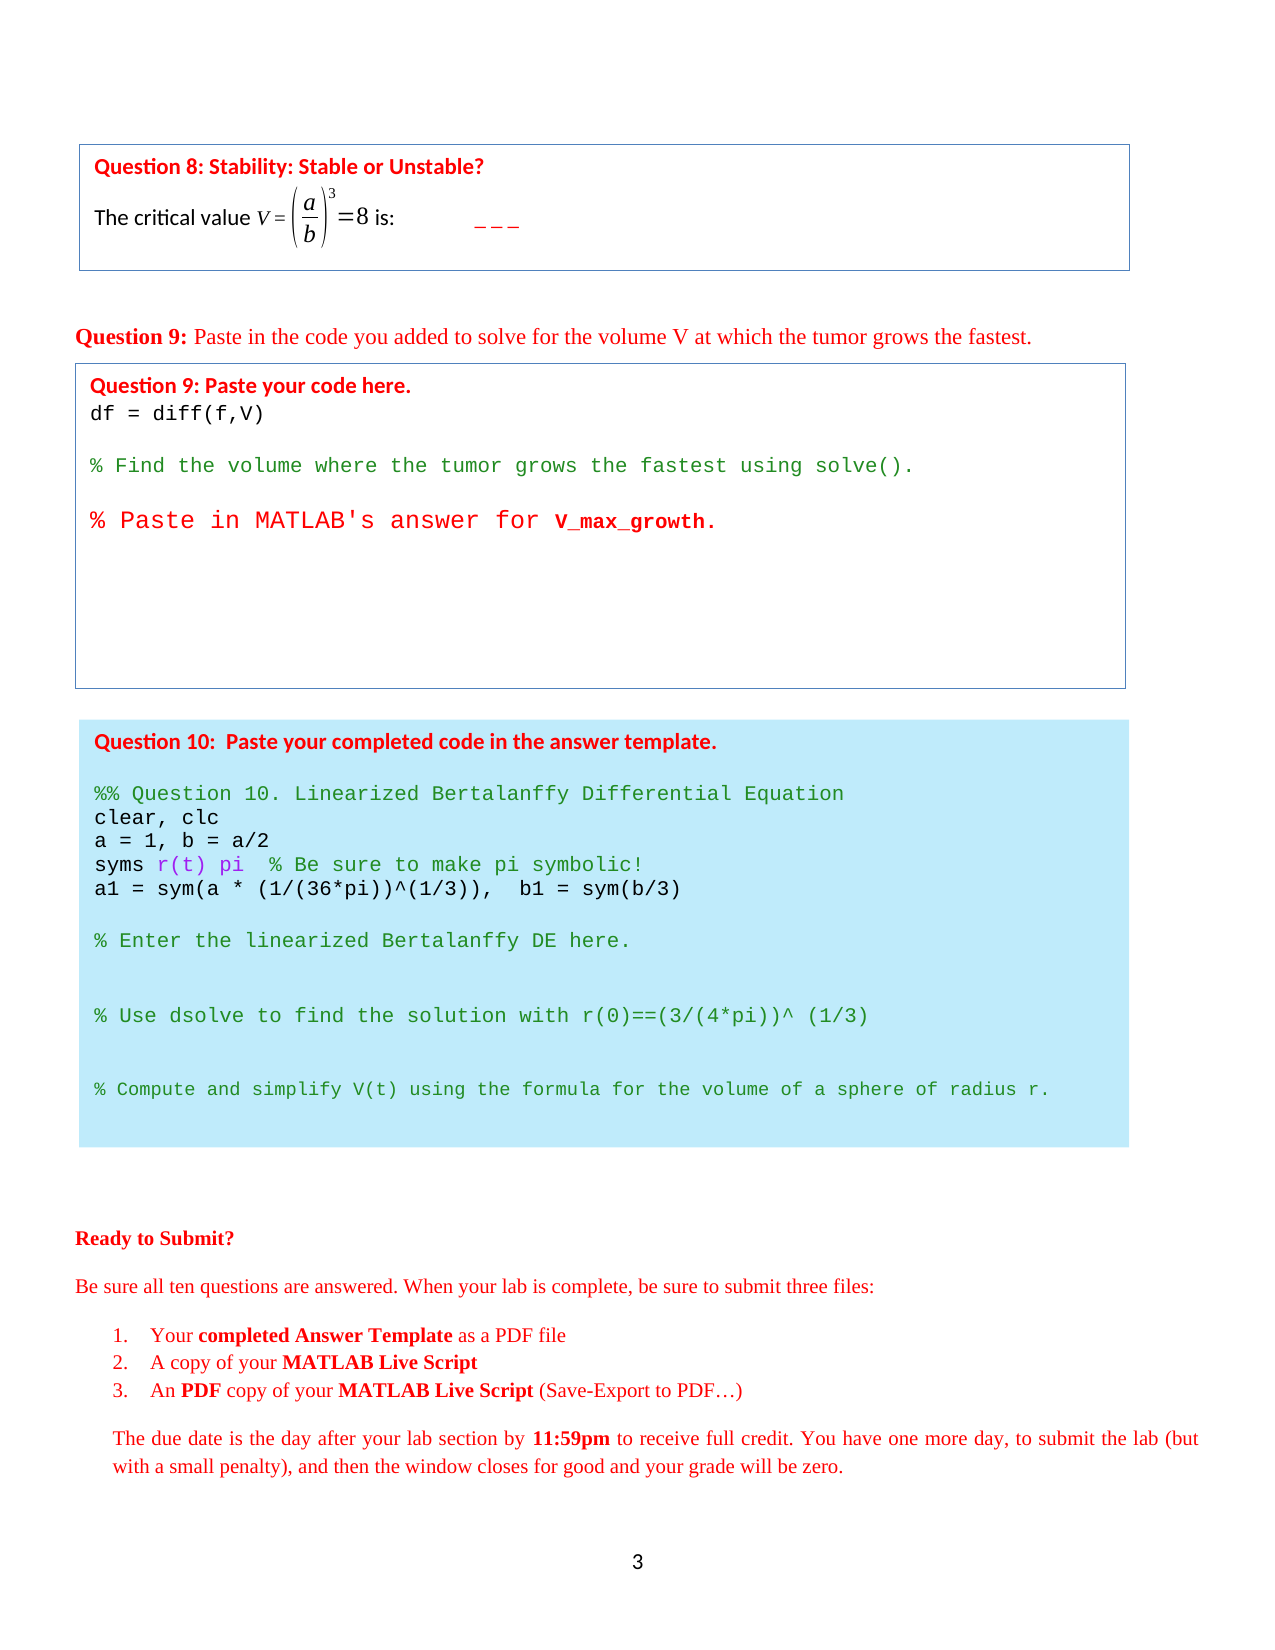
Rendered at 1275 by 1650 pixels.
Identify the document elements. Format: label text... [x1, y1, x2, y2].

list An PDF copy of your MATLAB Live Script (Save-Export to PDF…) [112, 1378, 1200, 1402]
list Your completed Answer Template as a PDF file [112, 1322, 1200, 1347]
text Question 9: Paste in the code you added to solve for the volume V at which the tumor grows the fastest. [75, 323, 1200, 350]
text Be sure all ten questions are answered. When your lab is complete, be sure to submit three files: [75, 1274, 1200, 1298]
text The due date is the day after your lab section by 11:59pm to receive full credit. You have one more day, to submit the lab (but with a small penalty), and then the window closes for good and your grade will be zero. [112, 1426, 1200, 1478]
list A copy of your MATLAB Live Script [112, 1350, 1200, 1374]
text Ready to Submit? [75, 1226, 1200, 1250]
